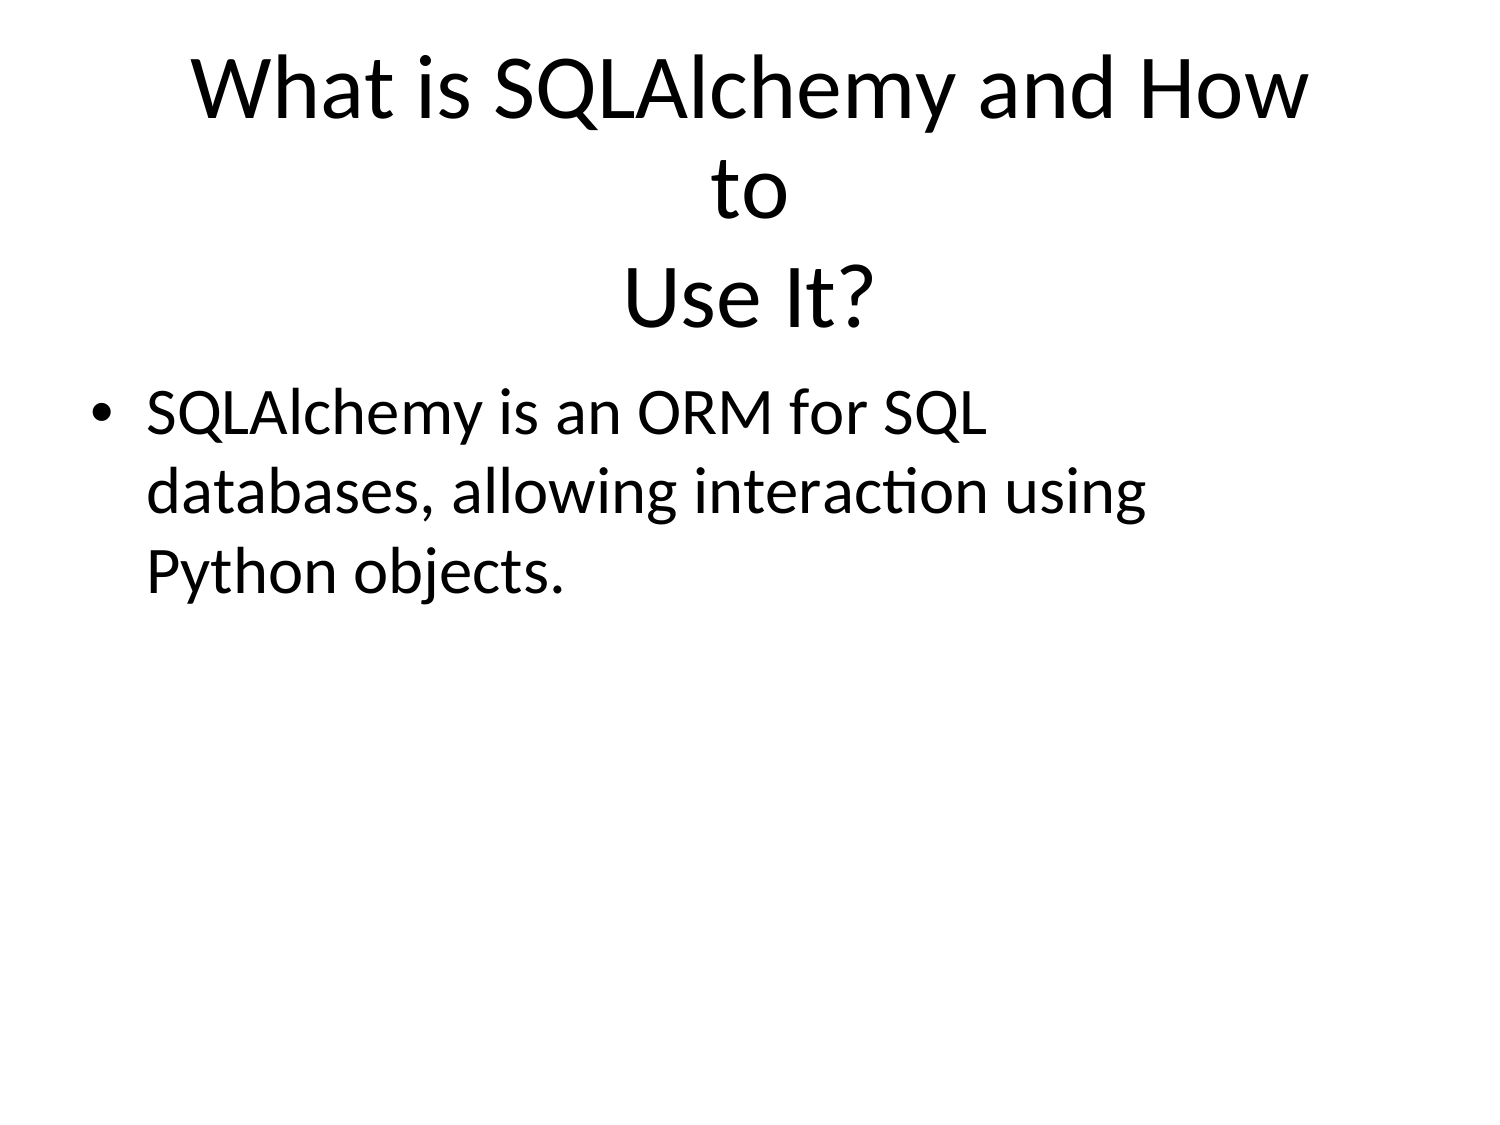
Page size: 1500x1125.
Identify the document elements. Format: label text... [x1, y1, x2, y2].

subtitle What is SQLAlchemy and How to [141, 37, 1359, 239]
list SQLAlchemy is an ORM for SQL databases, allowing interaction using Python objects. [90, 371, 1291, 610]
text Use It? [141, 239, 1359, 350]
